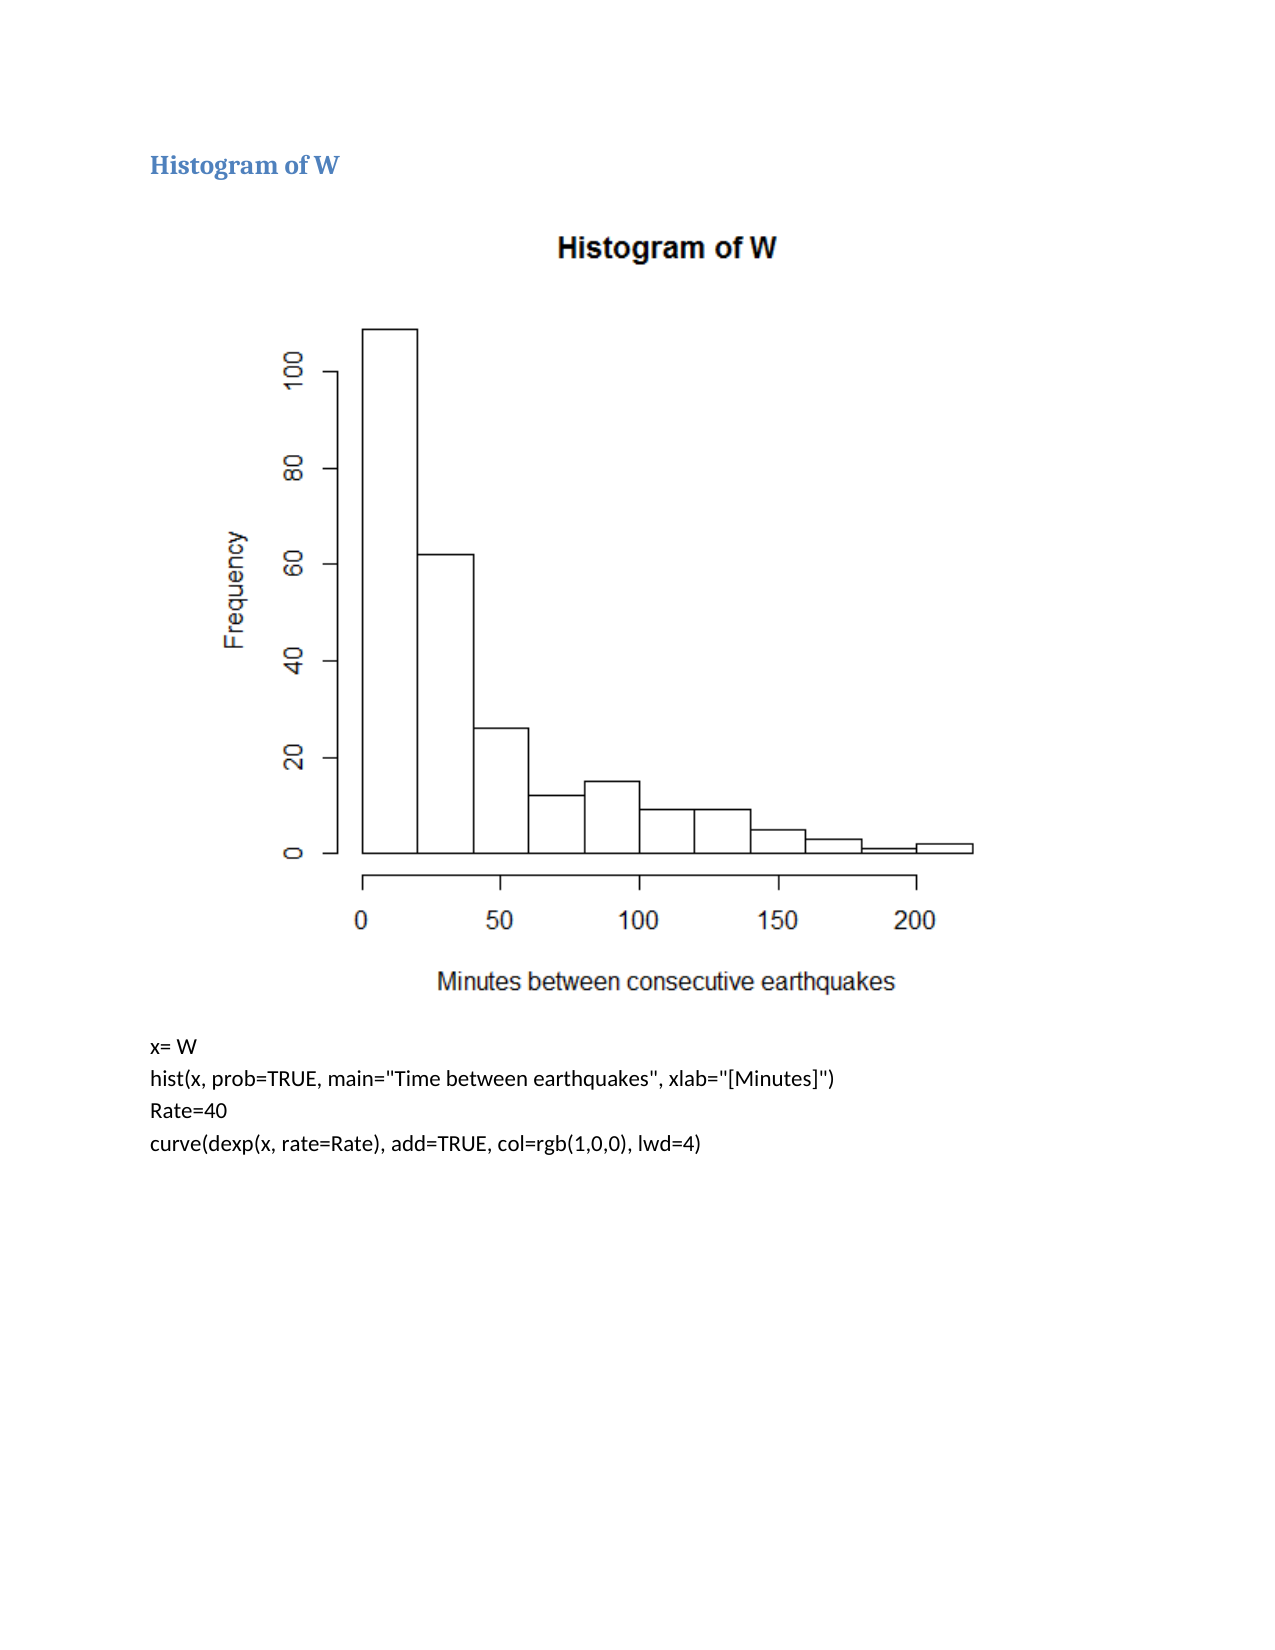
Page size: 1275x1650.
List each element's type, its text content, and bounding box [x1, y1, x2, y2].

subtitle Histogram of W [150, 150, 1125, 181]
text hist(x, prob=TRUE, main="Time between earthquakes", xlab="[Minutes]") [150, 1064, 1125, 1092]
text Rate=40 [150, 1096, 1125, 1124]
picture [215, 185, 1060, 1028]
text curve(dexp(x, rate=Rate), add=TRUE, col=rgb(1,0,0), lwd=4) [150, 1129, 1125, 1157]
text x= W [150, 1032, 1125, 1060]
